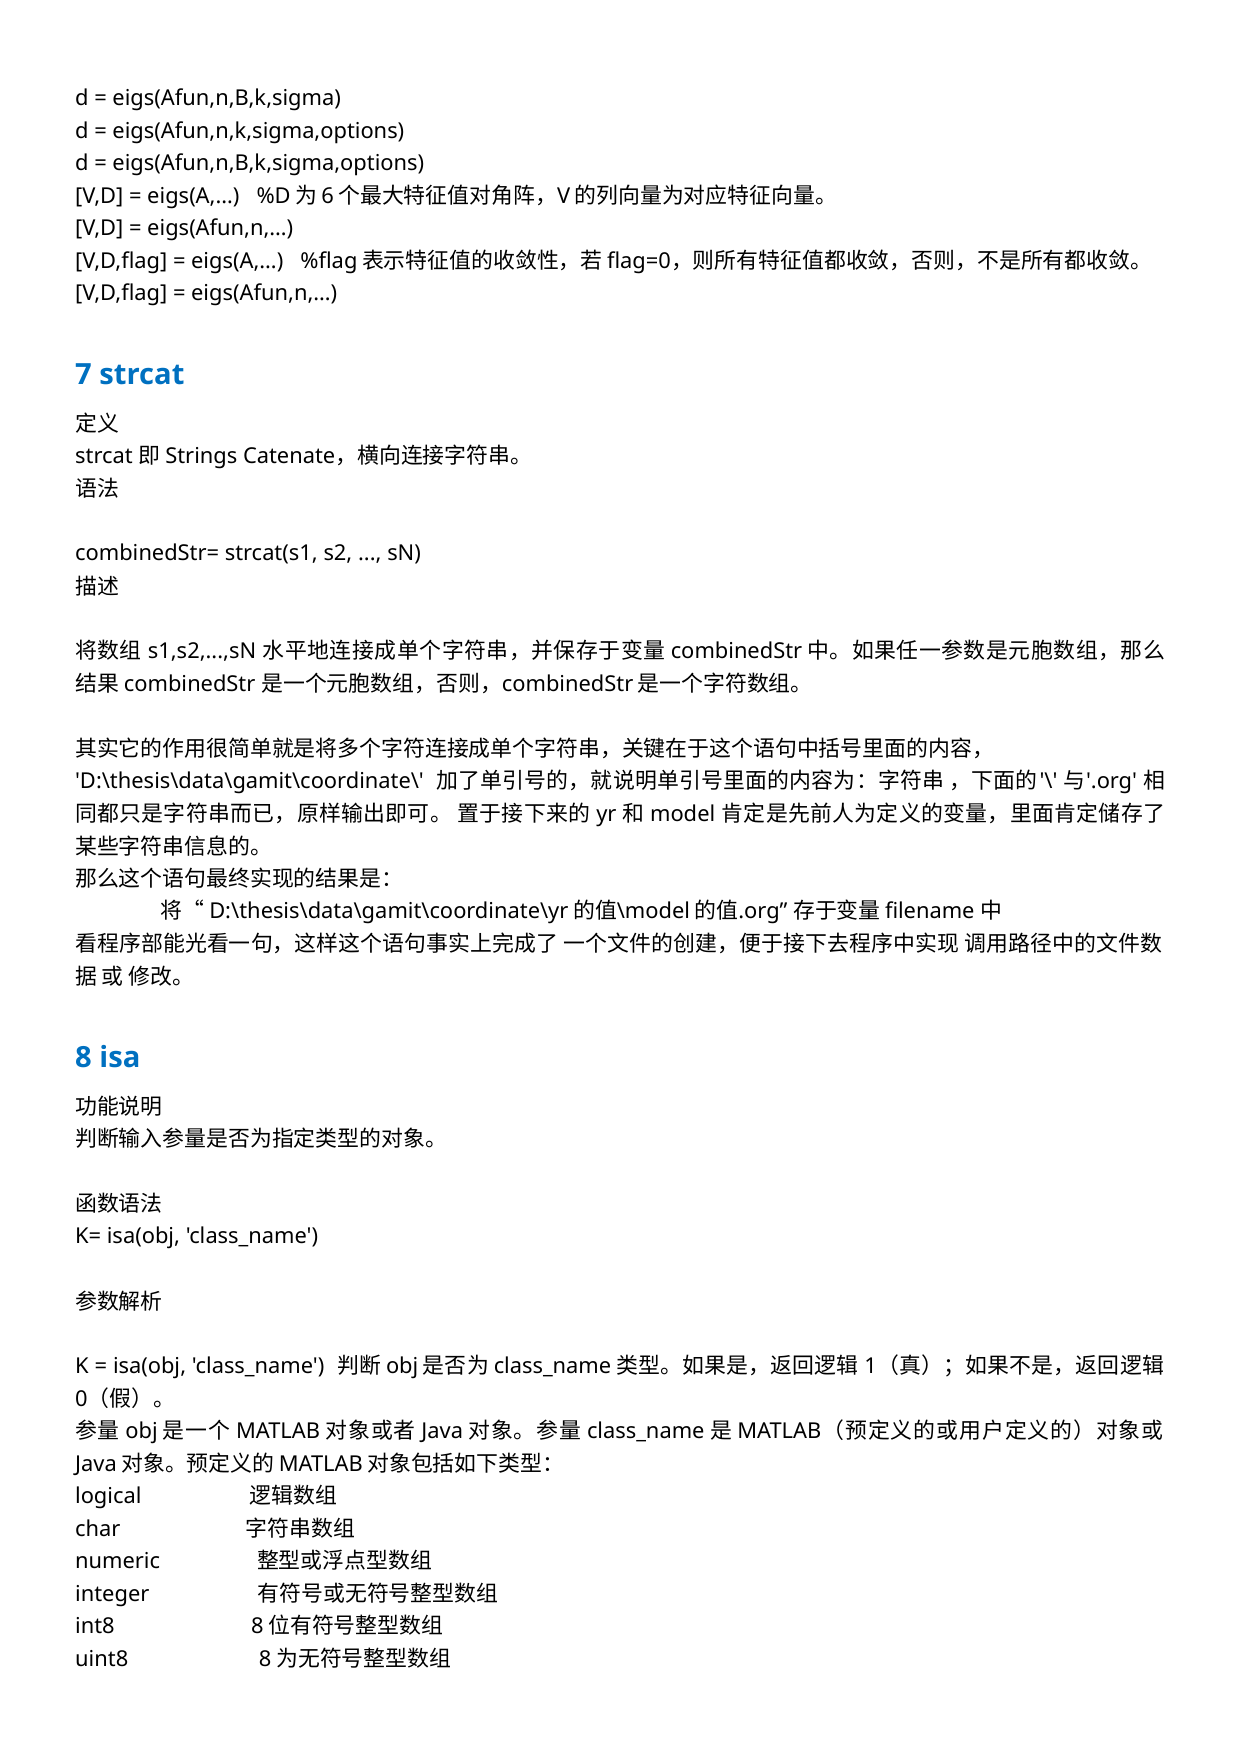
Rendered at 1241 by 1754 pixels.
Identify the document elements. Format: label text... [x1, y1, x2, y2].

text 定义 [75, 406, 1165, 438]
subtitle 8 isa [75, 1023, 1165, 1088]
text int8 8位有符号整型数组 [75, 1608, 1165, 1641]
text 函数语法 [75, 1186, 1165, 1218]
text strcat 即 Strings Catenate，横向连接字符串。 [75, 438, 1165, 471]
text 参数解析 [75, 1283, 1165, 1316]
text 功能说明 [75, 1088, 1165, 1121]
text 将“ D:\thesis\data\gamit\coordinate\yr的值\model的值.org” 存于变量filename 中 [75, 893, 1165, 926]
text [V,D] = eigs(Afun,n,…) [75, 211, 1165, 243]
text K = isa(obj, 'class_name') 判断obj是否为class_name类型。如果是，返回逻辑1（真）；如果不是，返回逻辑0（假）。 [75, 1348, 1165, 1413]
text uint8 8为无符号整型数组 [75, 1641, 1165, 1673]
text K= isa(obj, 'class_name') [75, 1218, 1165, 1251]
text 那么这个语句最终实现的结果是： [75, 861, 1165, 893]
subtitle 7 strcat [75, 341, 1165, 406]
text 判断输入参量是否为指定类型的对象。 [75, 1121, 1165, 1153]
text d = eigs(Afun,n,B,k,sigma) [75, 81, 1165, 113]
text d = eigs(Afun,n,B,k,sigma,options) [75, 146, 1165, 178]
text logical 逻辑数组 [75, 1478, 1165, 1511]
text 语法 [75, 471, 1165, 503]
text 'D:\thesis\data\gamit\coordinate\' 加了单引号的，就说明单引号里面的内容为：字符串 ，下面的'\' 与'.org' 相同都只是字符串而已，原样输出即可。 置于接下来的 yr 和 model 肯定是先前人为定义的变量，里面肯定储存了某些字符串信息的。 [75, 763, 1165, 861]
text 描述 [75, 568, 1165, 601]
text 其实它的作用很简单就是将多个字符连接成单个字符串，关键在于这个语句中括号里面的内容， [75, 731, 1165, 763]
text numeric 整型或浮点型数组 [75, 1543, 1165, 1576]
text 将数组 s1,s2,...,sN 水平地连接成单个字符串，并保存于变量combinedStr中。如果任一参数是元胞数组，那么结果 combinedStr 是一个元胞数组，否则，combinedStr是一个字符数组。 [75, 633, 1165, 698]
text [V,D] = eigs(A,…) %D为6个最大特征值对角阵，V的列向量为对应特征向量。 [75, 178, 1165, 211]
text [V,D,flag] = eigs(A,…) %flag表示特征值的收敛性，若flag=0，则所有特征值都收敛，否则，不是所有都收敛。 [75, 243, 1165, 276]
text combinedStr= strcat(s1, s2, ..., sN) [75, 536, 1165, 568]
text [V,D,flag] = eigs(Afun,n,…) [75, 276, 1165, 308]
text 参量obj是一个MATLAB对象或者Java对象。参量class_name是MATLAB（预定义的或用户定义的）对象或Java对象。预定义的MATLAB对象包括如下类型： [75, 1413, 1165, 1478]
text integer 有符号或无符号整型数组 [75, 1576, 1165, 1608]
text d = eigs(Afun,n,k,sigma,options) [75, 113, 1165, 146]
text 看程序部能光看一句，这样这个语句事实上完成了 一个文件的创建，便于接下去程序中实现 调用路径中的文件数据 或 修改。 [75, 926, 1165, 991]
text char 字符串数组 [75, 1511, 1165, 1543]
